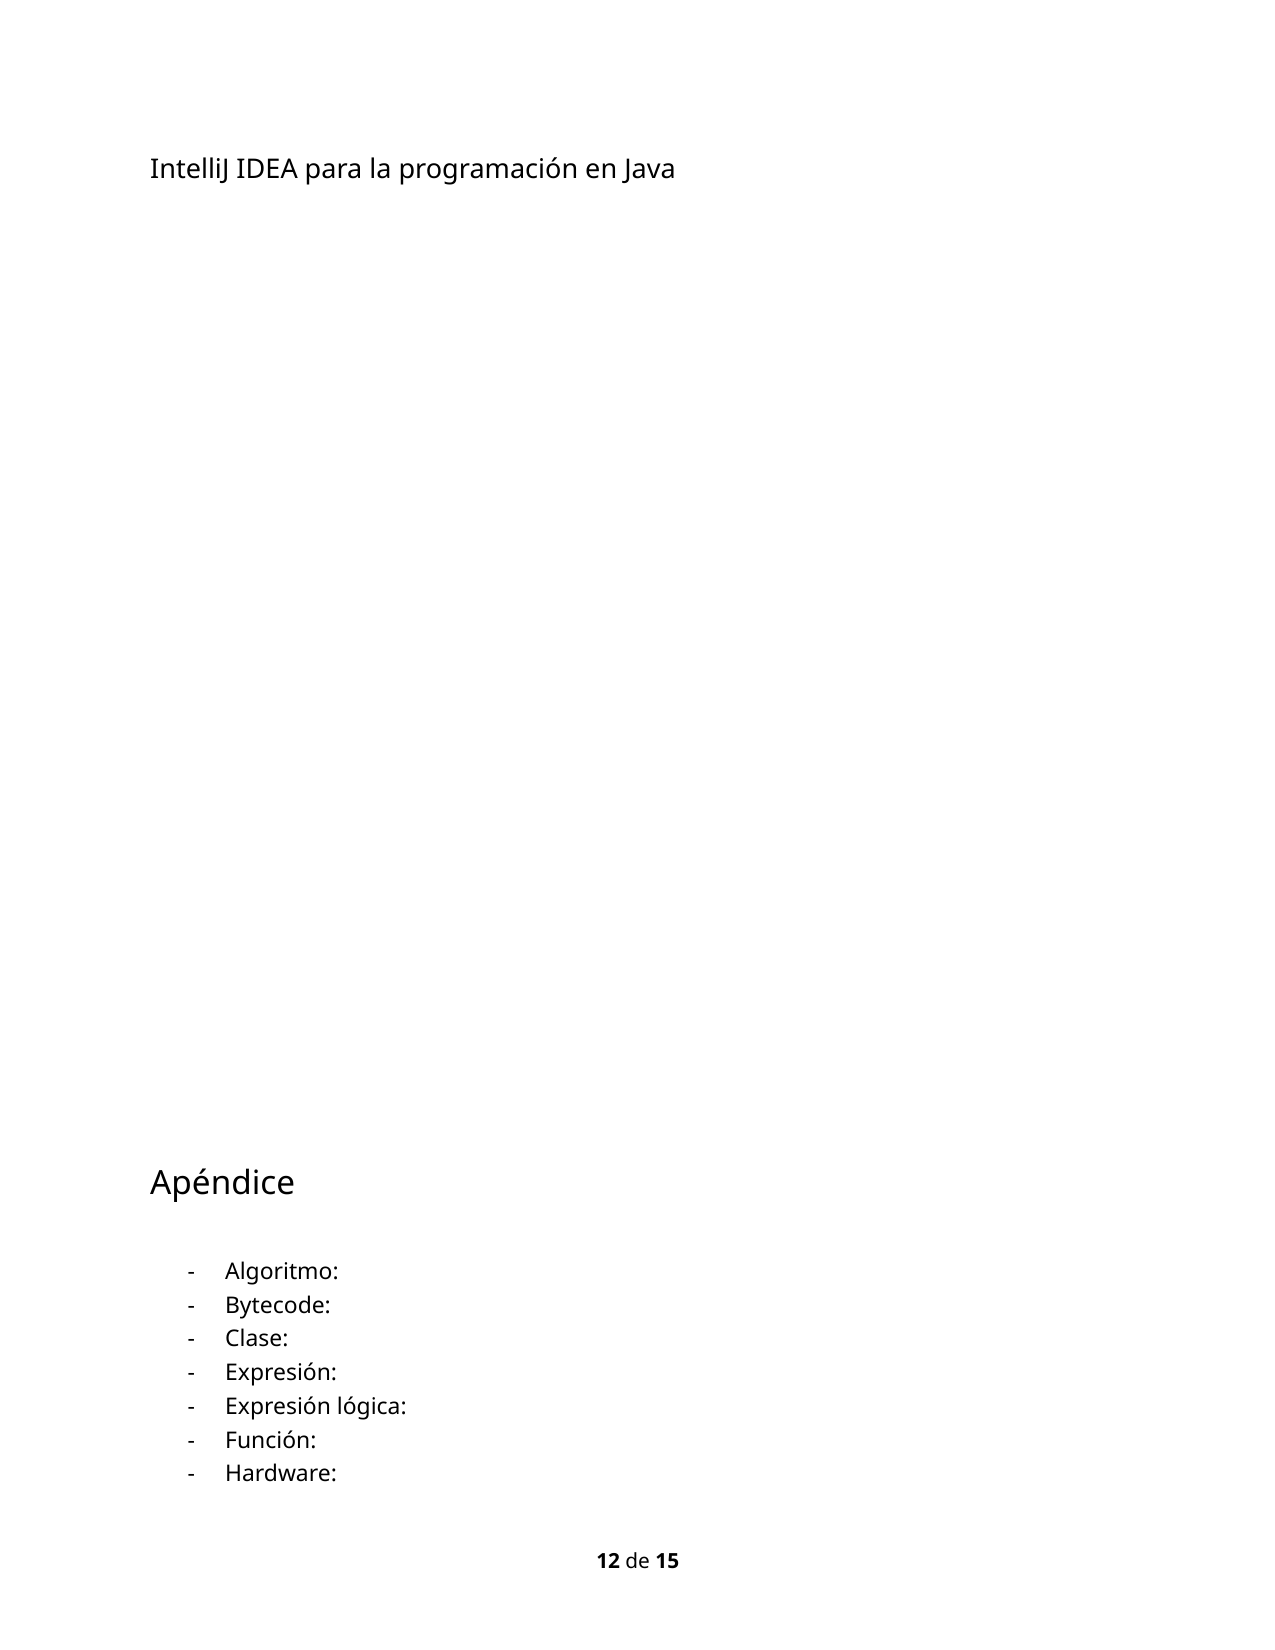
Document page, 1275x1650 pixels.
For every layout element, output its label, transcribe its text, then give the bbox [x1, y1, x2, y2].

subtitle Apéndice [150, 1159, 1125, 1204]
list Función: [187, 1423, 1125, 1455]
list Bytecode: [187, 1288, 1125, 1320]
subtitle IntelliJ IDEA para la programación en Java [150, 150, 1125, 187]
list Expresión lógica: [187, 1390, 1125, 1421]
list Hardware: [187, 1457, 1125, 1488]
list Algoritmo: [187, 1255, 1125, 1286]
list Expresión: [187, 1356, 1125, 1387]
list Clase: [187, 1322, 1125, 1353]
